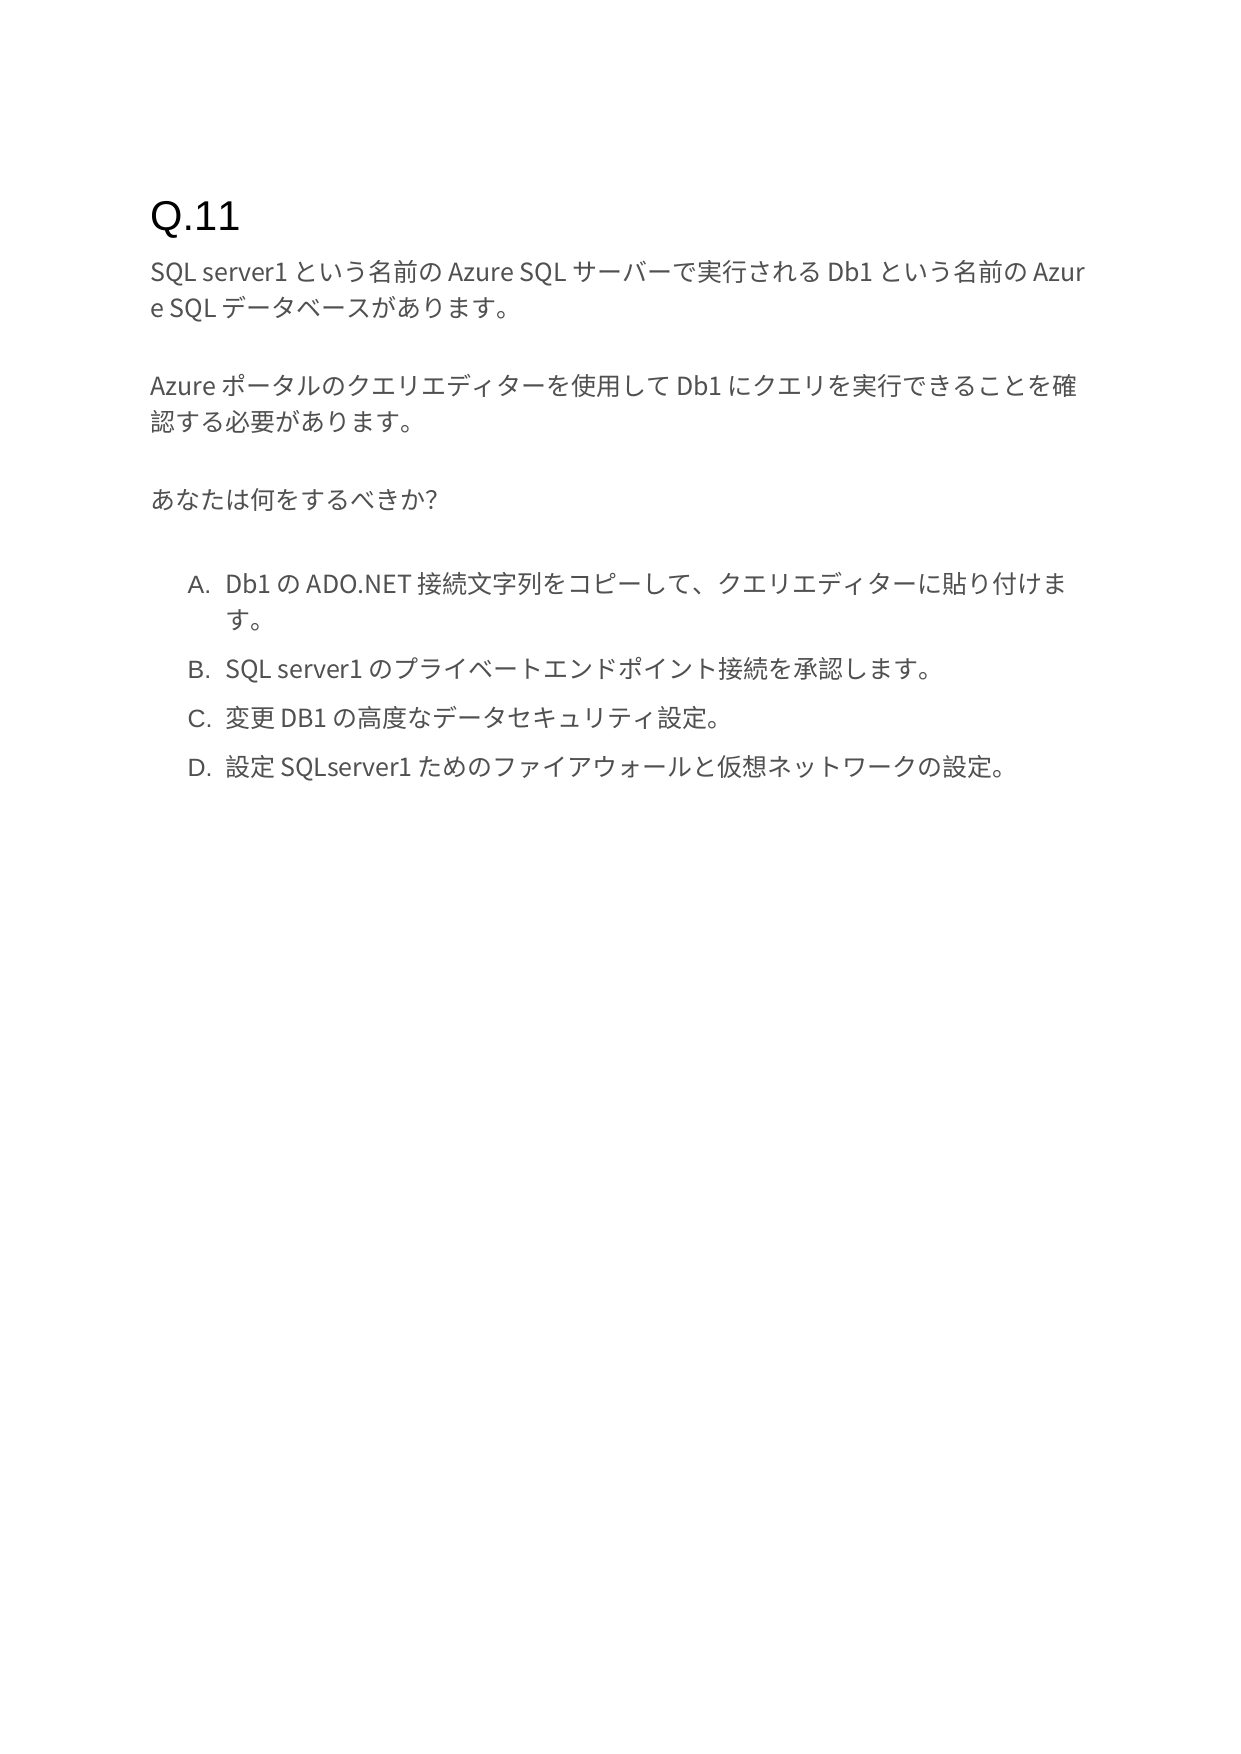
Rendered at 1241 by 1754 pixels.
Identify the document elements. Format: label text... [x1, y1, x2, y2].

list SQL server1のプライベートエンドポイント接続を承認します。 [187, 643, 1090, 692]
list 設定SQLserver1ためのファイアウォールと仮想ネットワークの設定。 [187, 741, 1090, 789]
subtitle Q.11 [150, 192, 1090, 239]
text SQL server1という名前のAzure SQLサーバーで実行されるDb1という名前のAzure SQLデータベースがあります。 [150, 252, 1090, 324]
text Azureポータルのクエリエディターを使用してDb1にクエリを実行できることを確認する必要があります。 [150, 366, 1090, 439]
list 変更DB1の高度なデータセキュリティ設定。 [187, 692, 1090, 741]
list Db1のADO.NET接続文字列をコピーして、クエリエディターに貼り付けます。 [187, 558, 1090, 643]
text あなたは何をするべきか？ [150, 480, 1090, 517]
